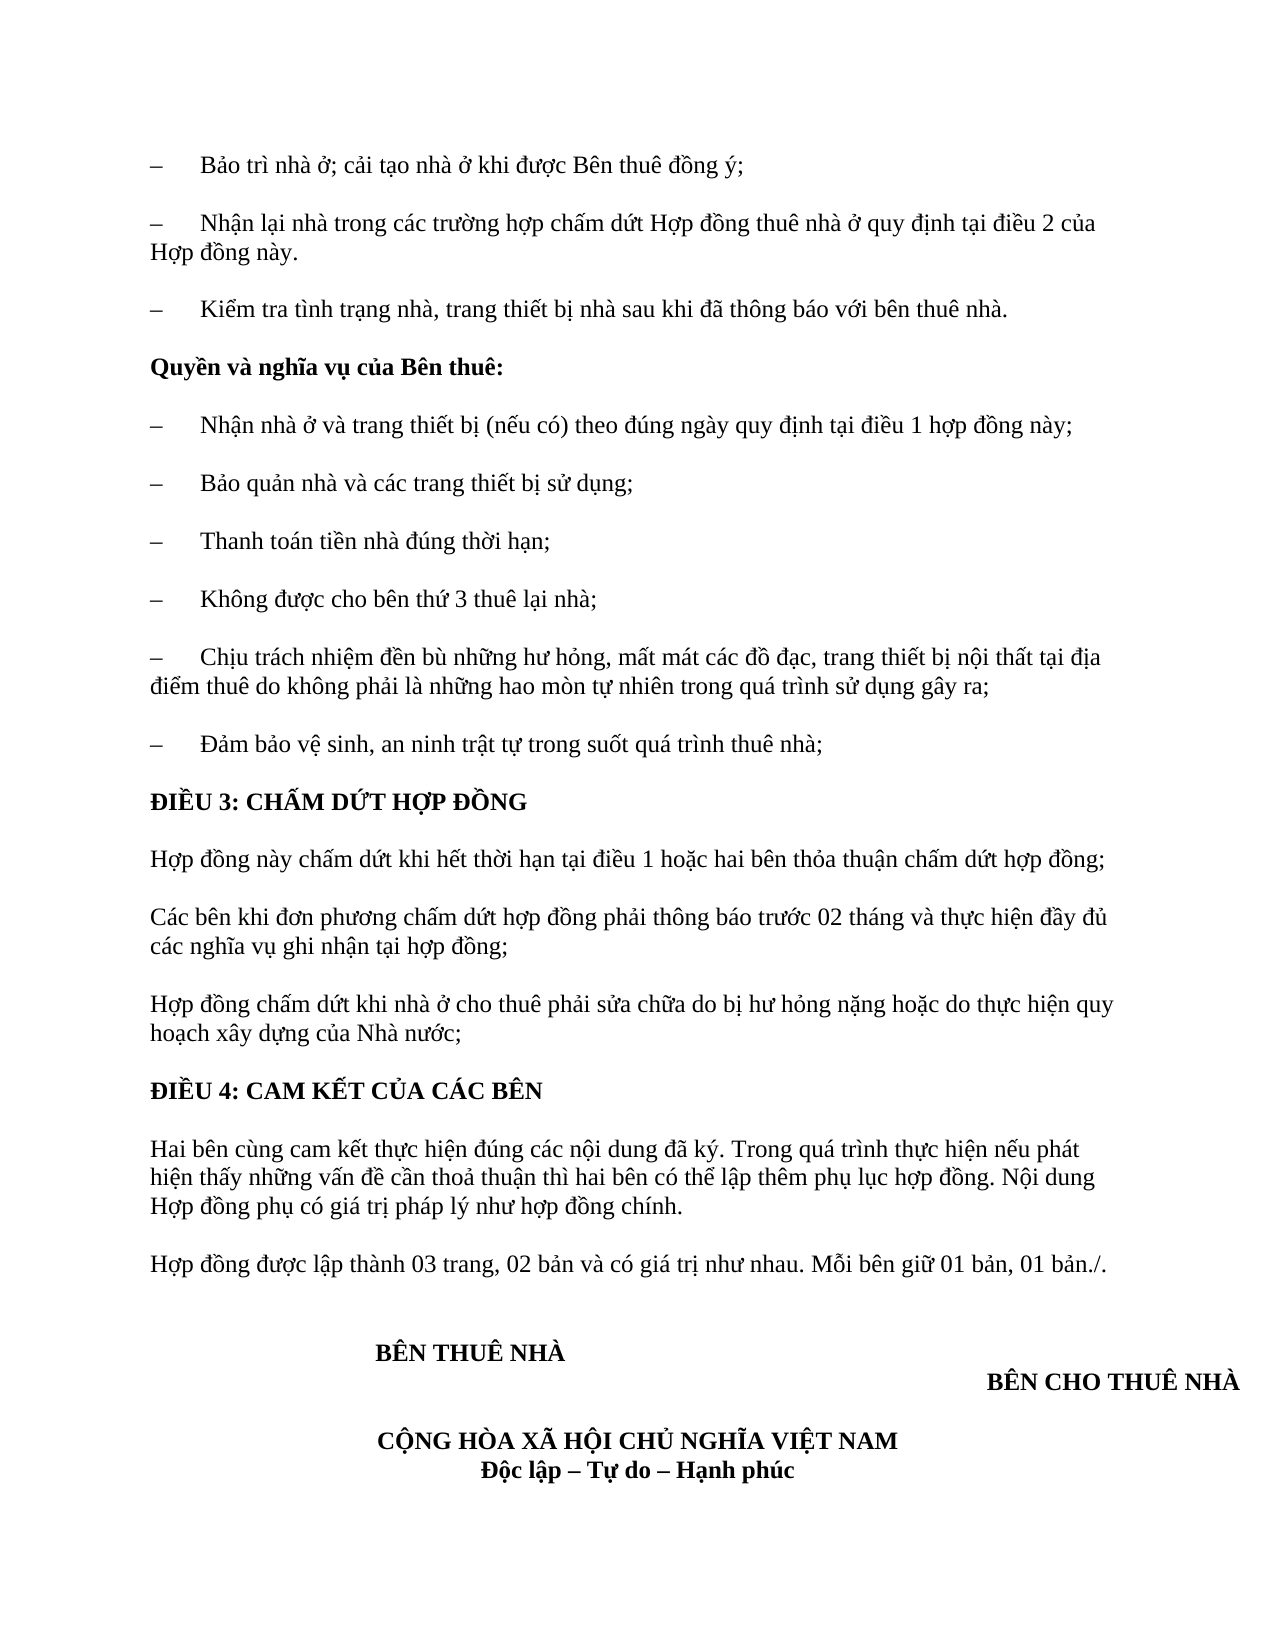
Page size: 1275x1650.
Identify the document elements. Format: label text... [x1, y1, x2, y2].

text ĐIỀU 4: CAM KẾT CỦA CÁC BÊN [150, 1076, 1125, 1104]
text – Đảm bảo vệ sinh, an ninh trật tự trong suốt quá trình thuê nhà; [150, 729, 1125, 757]
text – Không được cho bên thứ 3 thuê lại nhà; [150, 584, 1125, 613]
text Quyền và nghĩa vụ của Bên thuê: [150, 352, 1125, 381]
text Hợp đồng được lập thành 03 trang, 02 bản và có giá trị như nhau. Mỗi bên giữ 01 bản, 01 bản./. [150, 1249, 1125, 1278]
text – Nhận lại nhà trong các trường hợp chấm dứt Hợp đồng thuê nhà ở quy định tại điều 2 của Hợp đồng này. [150, 208, 1125, 265]
table_header BÊN THUÊ NHÀ [150, 1307, 791, 1397]
text Các bên khi đơn phương chấm dứt hợp đồng phải thông báo trước 02 tháng và thực hiện đầy đủ các nghĩa vụ ghi nhận tại hợp đồng; [150, 902, 1125, 960]
text CỘNG HÒA XÃ HỘI CHỦ NGHĨA VIỆT NAM Độc lập – Tự do – Hạnh phúc [150, 1426, 1125, 1483]
text Hai bên cùng cam kết thực hiện đúng các nội dung đã ký. Trong quá trình thực hiện nếu phát hiện thấy những vấn đề cần thoả thuận thì hai bên có thể lập thêm phụ lục hợp đồng. Nội dung Hợp đồng phụ có giá trị pháp lý như hợp đồng chính. [150, 1134, 1125, 1220]
text Hợp đồng này chấm dứt khi hết thời hạn tại điều 1 hoặc hai bên thỏa thuận chấm dứt hợp đồng; [150, 844, 1125, 873]
text – Chịu trách nhiệm đền bù những hư hỏng, mất mát các đồ đạc, trang thiết bị nội thất tại địa điểm thuê do không phải là những hao mòn tự nhiên trong quá trình sử dụng gây ra; [150, 642, 1125, 699]
text – Thanh toán tiền nhà đúng thời hạn; [150, 526, 1125, 555]
text – Bảo trì nhà ở; cải tạo nhà ở khi được Bên thuê đồng ý; [150, 150, 1125, 179]
text ĐIỀU 3: CHẤM DỨT HỢP ĐỒNG [150, 787, 1125, 815]
text Hợp đồng chấm dứt khi nhà ở cho thuê phải sửa chữa do bị hư hỏng nặng hoặc do thực hiện quy hoạch xây dựng của Nhà nước; [150, 989, 1125, 1047]
text – Bảo quản nhà và các trang thiết bị sử dụng; [150, 468, 1125, 497]
table_header BÊN CHO THUÊ NHÀ [791, 1307, 1275, 1397]
text – Nhận nhà ở và trang thiết bị (nếu có) theo đúng ngày quy định tại điều 1 hợp đồng này; [150, 410, 1125, 439]
text – Kiểm tra tình trạng nhà, trang thiết bị nhà sau khi đã thông báo với bên thuê nhà. [150, 294, 1125, 323]
